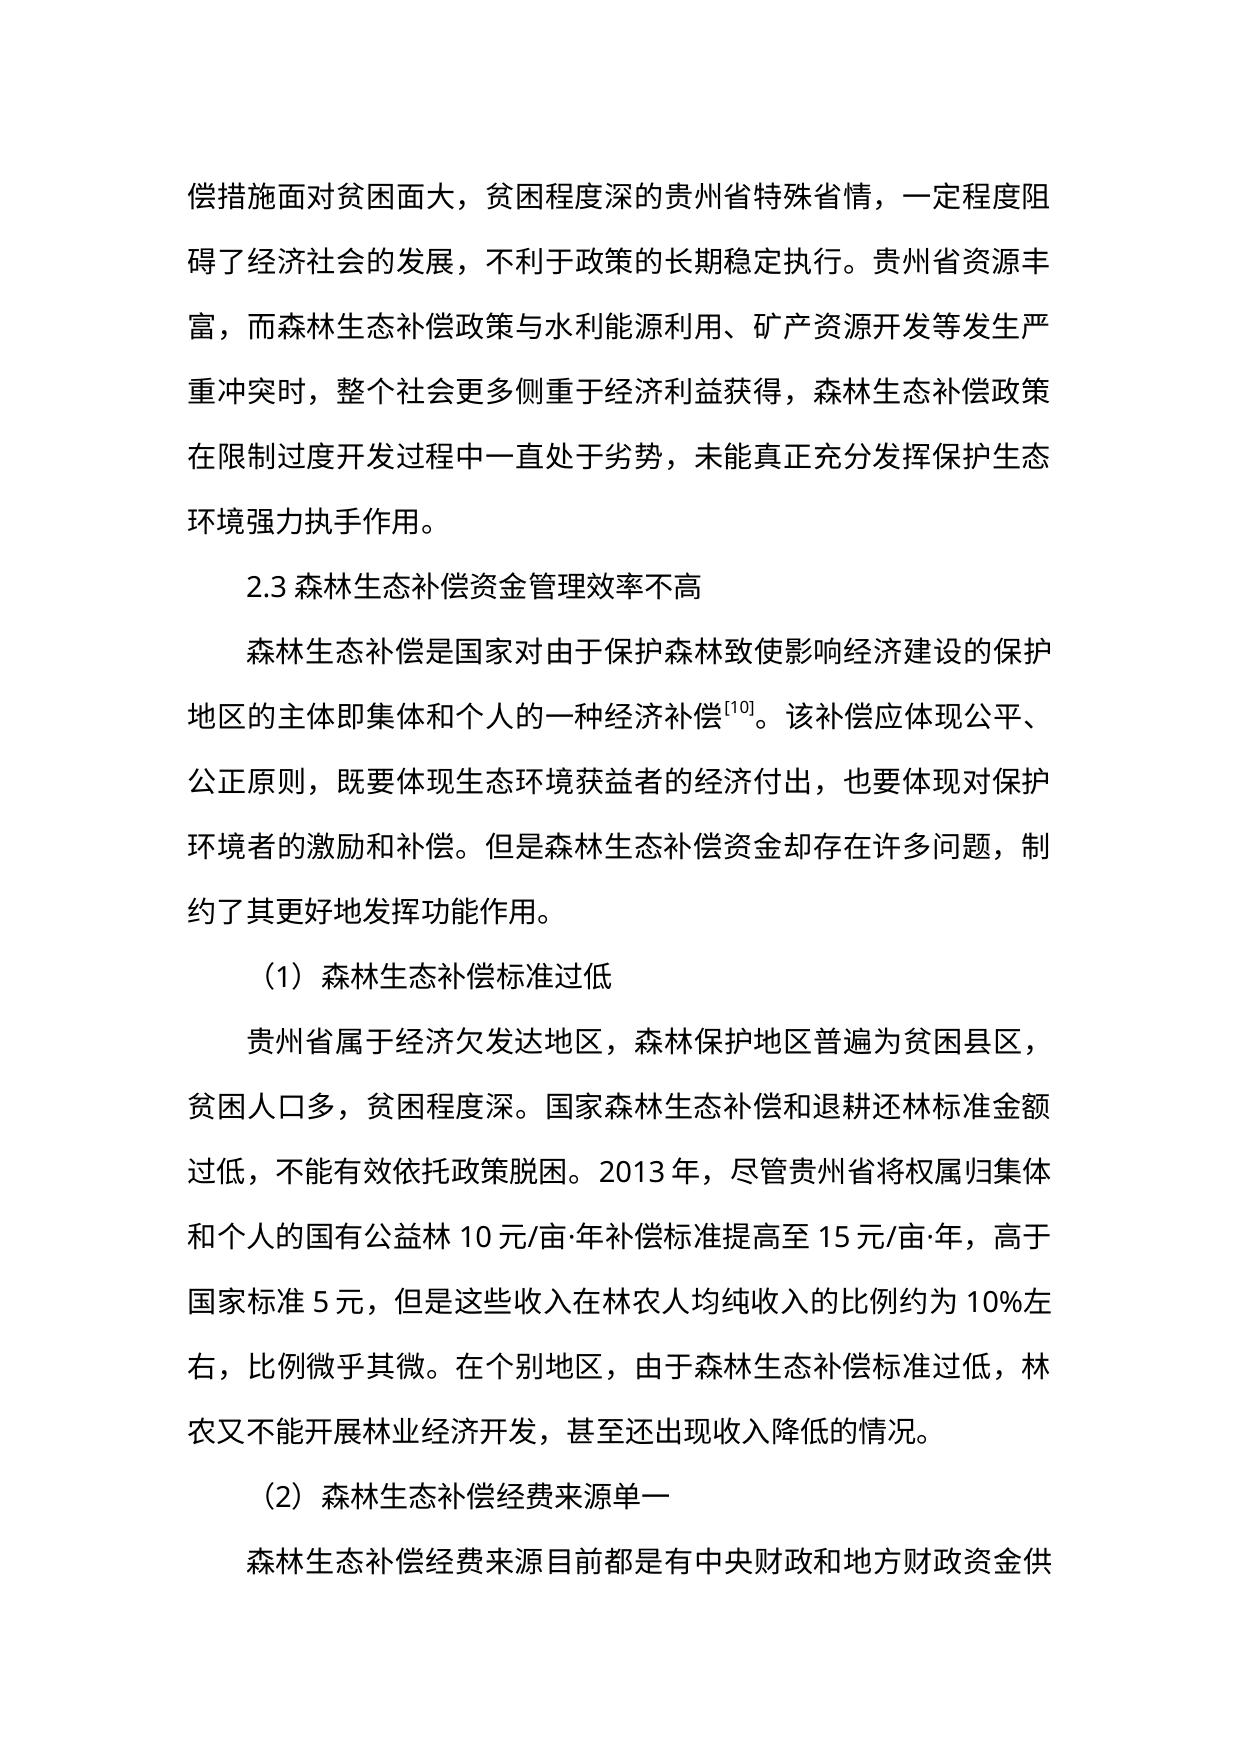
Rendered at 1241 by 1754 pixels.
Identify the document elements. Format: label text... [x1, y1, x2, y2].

text （2）森林生态补偿经费来源单一 [187, 1462, 1053, 1527]
text 贵州省属于经济欠发达地区，森林保护地区普遍为贫困县区，贫困人口多，贫困程度深。国家森林生态补偿和退耕还林标准金额过低，不能有效依托政策脱困。2013年，尽管贵州省将权属归集体和个人的国有公益林10元/亩·年补偿标准提高至15元/亩·年，高于国家标准5元，但是这些收入在林农人均纯收入的比例约为10%左右，比例微乎其微。在个别地区，由于森林生态补偿标准过低，林农又不能开展林业经济开发，甚至还出现收入降低的情况。 [187, 1007, 1053, 1462]
text 森林生态补偿是国家对由于保护森林致使影响经济建设的保护地区的主体即集体和个人的一种经济补偿[10]。该补偿应体现公平、公正原则，既要体现生态环境获益者的经济付出，也要体现对保护环境者的激励和补偿。但是森林生态补偿资金却存在许多问题，制约了其更好地发挥功能作用。 [187, 617, 1053, 942]
text （1）森林生态补偿标准过低 [187, 942, 1053, 1007]
text 2.3 森林生态补偿资金管理效率不高 [187, 552, 1053, 617]
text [187, 162, 1053, 552]
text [187, 1527, 1053, 1592]
